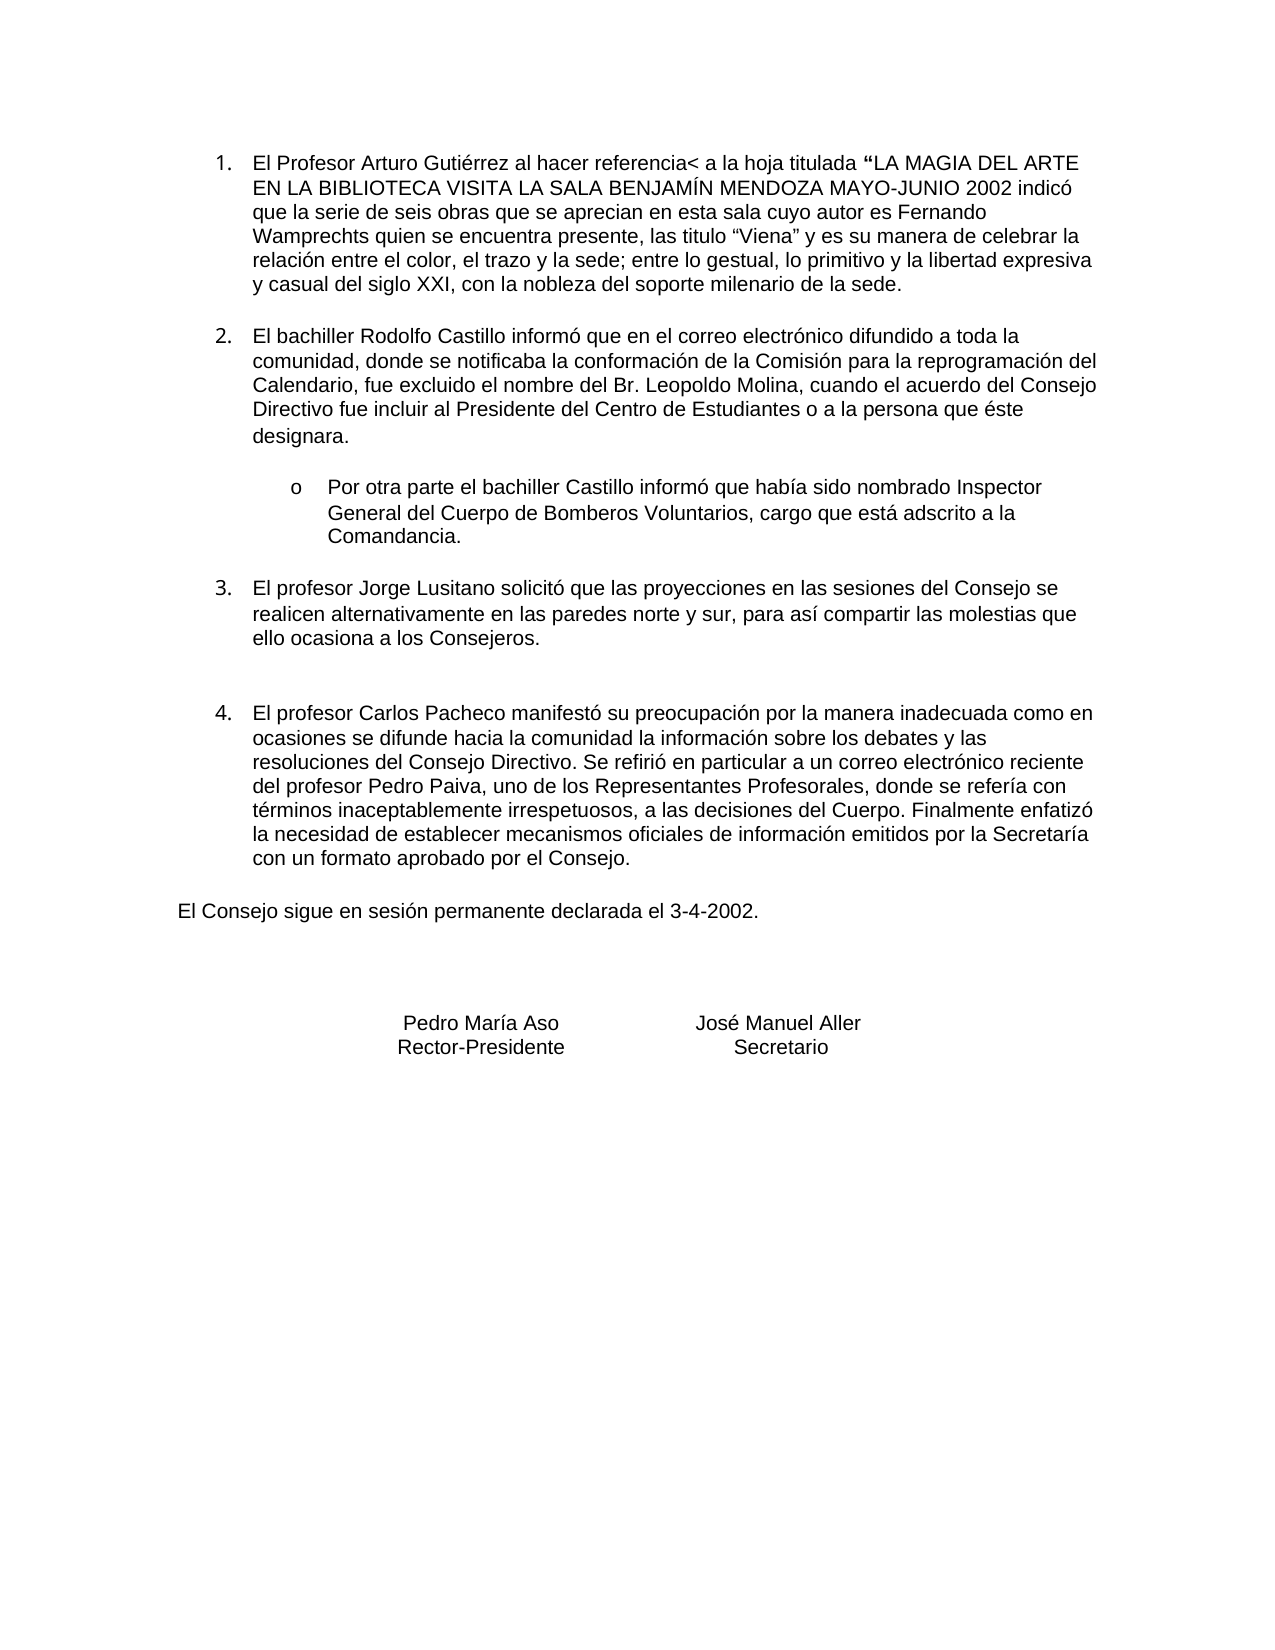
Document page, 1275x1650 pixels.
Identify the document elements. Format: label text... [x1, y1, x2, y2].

list Por otra parte el bachiller Castillo informó que había sido nombrado Inspector General del Cuerpo de Bomberos Voluntarios, cargo que está adscrito a la Comandancia. [290, 474, 1098, 548]
list El bachiller Rodolfo Castillo informó que en el correo electrónico difundido a toda la comunidad, donde se notificaba la conformación de la Comisión para la reprogramación del Calendario, fue excluido el nombre del Br. Leopoldo Molina, cuando el acuerdo del Consejo Directivo fue incluir al Presidente del Centro de Estudiantes o a la persona que éste designara. [215, 321, 1098, 449]
list El Profesor Arturo Gutiérrez al hacer referencia< a la hoja titulada “LA MAGIA DEL ARTE EN LA BIBLIOTECA VISITA LA SALA BENJAMÍN MENDOZA MAYO-JUNIO 2002 indicó que la serie de seis obras que se aprecian en esta sala cuyo autor es Fernando Wamprechts quien se encuentra presente, las titulo “Viena” y es su manera de celebrar la relación entre el color, el trazo y la sede; entre lo gestual, lo primitivo y la libertad expresiva y casual del siglo XXI, con la nobleza del soporte milenario de la sede. [215, 148, 1098, 296]
text El Consejo sigue en sesión permanente declarada el 3-4-2002. [177, 899, 1098, 923]
list El profesor Carlos Pacheco manifestó su preocupación por la manera inadecuada como en ocasiones se difunde hacia la comunidad la información sobre los debates y las resoluciones del Consejo Directivo. Se refirió en particular a un correo electrónico reciente del profesor Pedro Paiva, uno de los Representantes Profesorales, donde se refería con términos inaceptablemente irrespetuosos, a las decisiones del Cuerpo. Finalmente enfatizó la necesidad de establecer mecanismos oficiales de información emitidos por la Secretaría con un formato aprobado por el Consejo. [215, 698, 1098, 870]
table_header José Manuel Aller Secretario [625, 1010, 937, 1061]
table_header Pedro María Aso Rector-Presidente [338, 1010, 624, 1061]
list El profesor Jorge Lusitano solicitó que las proyecciones en las sesiones del Consejo se realicen alternativamente en las paredes norte y sur, para así compartir las molestias que ello ocasiona a los Consejeros. [215, 573, 1098, 698]
